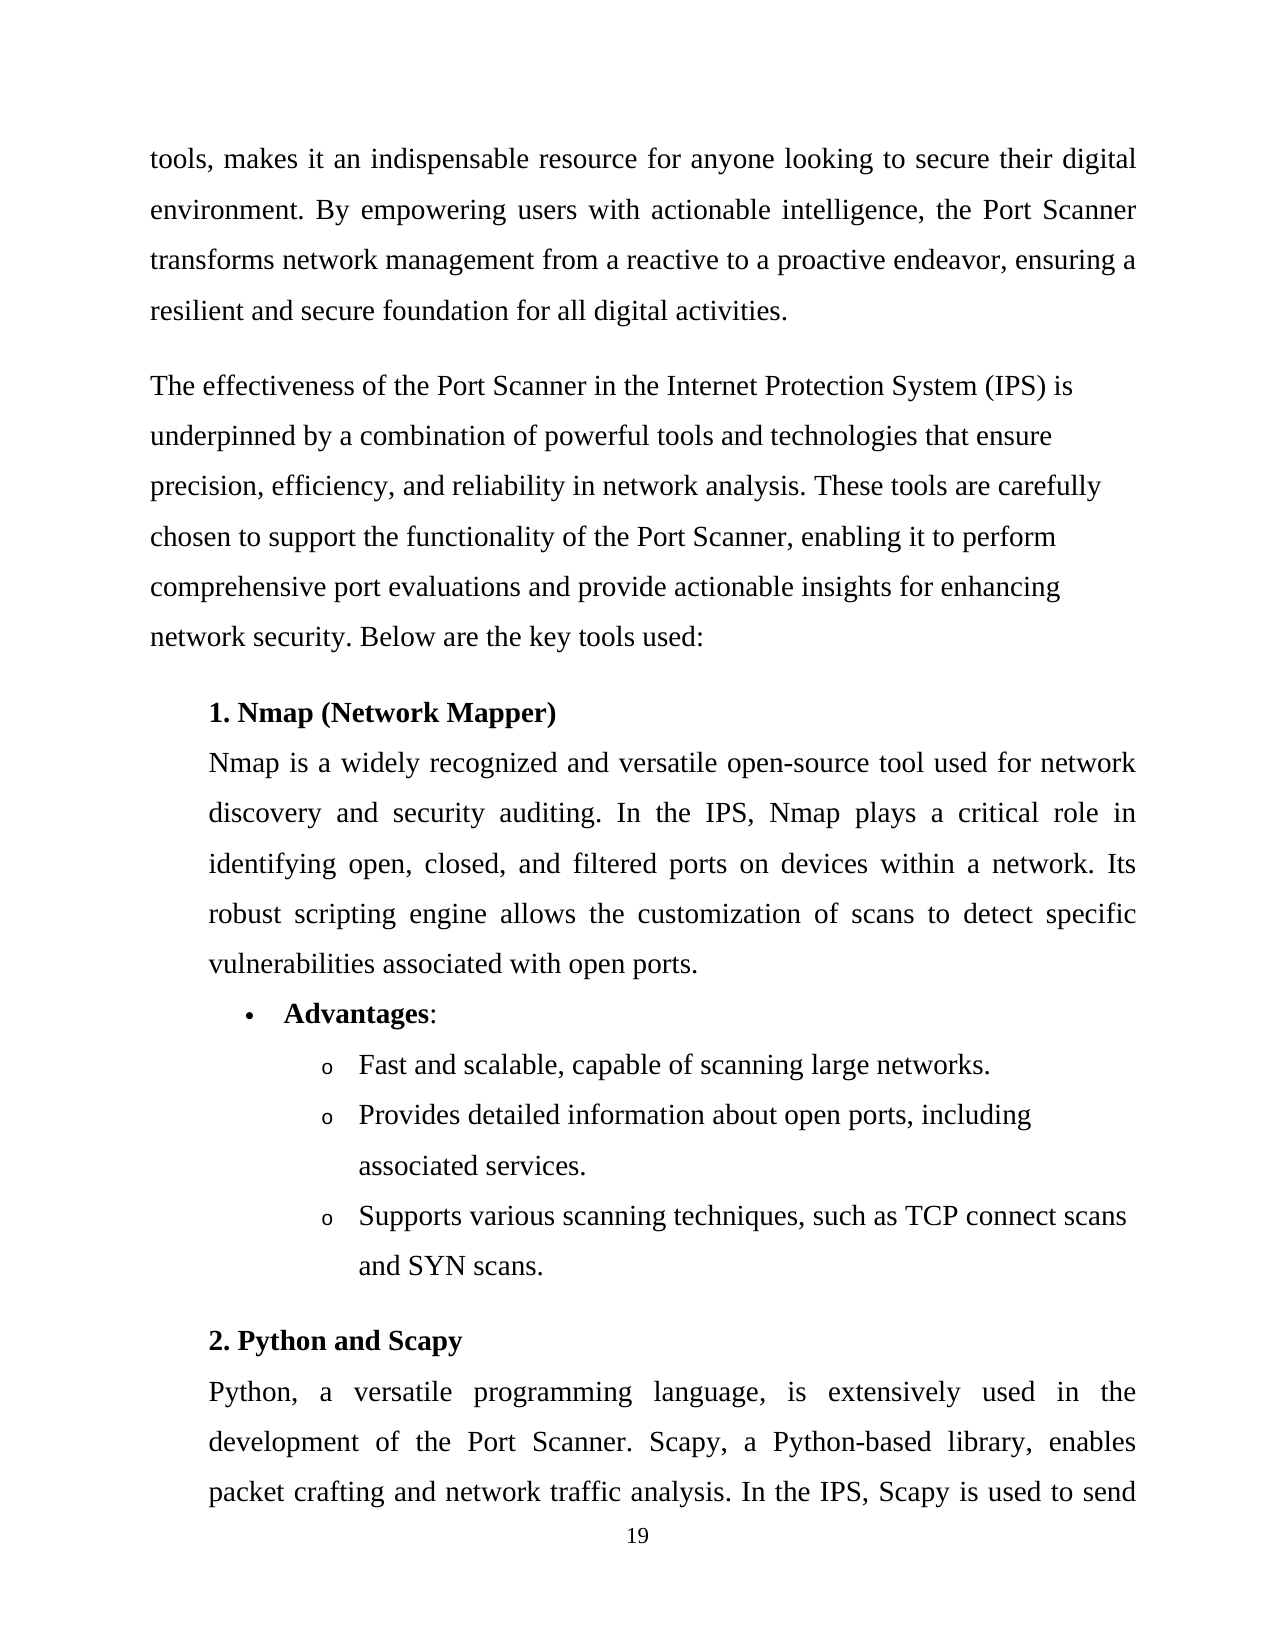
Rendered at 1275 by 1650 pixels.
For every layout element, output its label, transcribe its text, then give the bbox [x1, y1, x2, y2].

list Supports various scanning techniques, such as TCP connect scans and SYN scans. [321, 1198, 1137, 1282]
list Fast and scalable, capable of scanning large networks. [321, 1047, 1137, 1081]
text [150, 142, 1137, 326]
list Provides detailed information about open ports, including associated services. [321, 1097, 1137, 1181]
text 1. Nmap (Network Mapper) [208, 695, 1137, 728]
text The effectiveness of the Port Scanner in the Internet Protection System (IPS) is underpinned by a combination of powerful tools and technologies that ensure precision, efficiency, and reliability in network analysis. These tools are carefully chosen to support the functionality of the Port Scanner, enabling it to perform comprehensive port evaluations and provide actionable insights for enhancing network security. Below are the key tools used: [150, 368, 1137, 653]
text Nmap is a widely recognized and versatile open-source tool used for network discovery and security auditing. In the IPS, Nmap plays a critical role in identifying open, closed, and filtered ports on devices within a network. Its robust scripting engine allows the customization of scans to detect specific vulnerabilities associated with open ports. [208, 745, 1137, 980]
text 2. Python and Scapy [208, 1323, 1137, 1357]
list Advantages: [246, 997, 1137, 1030]
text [208, 1374, 1137, 1508]
